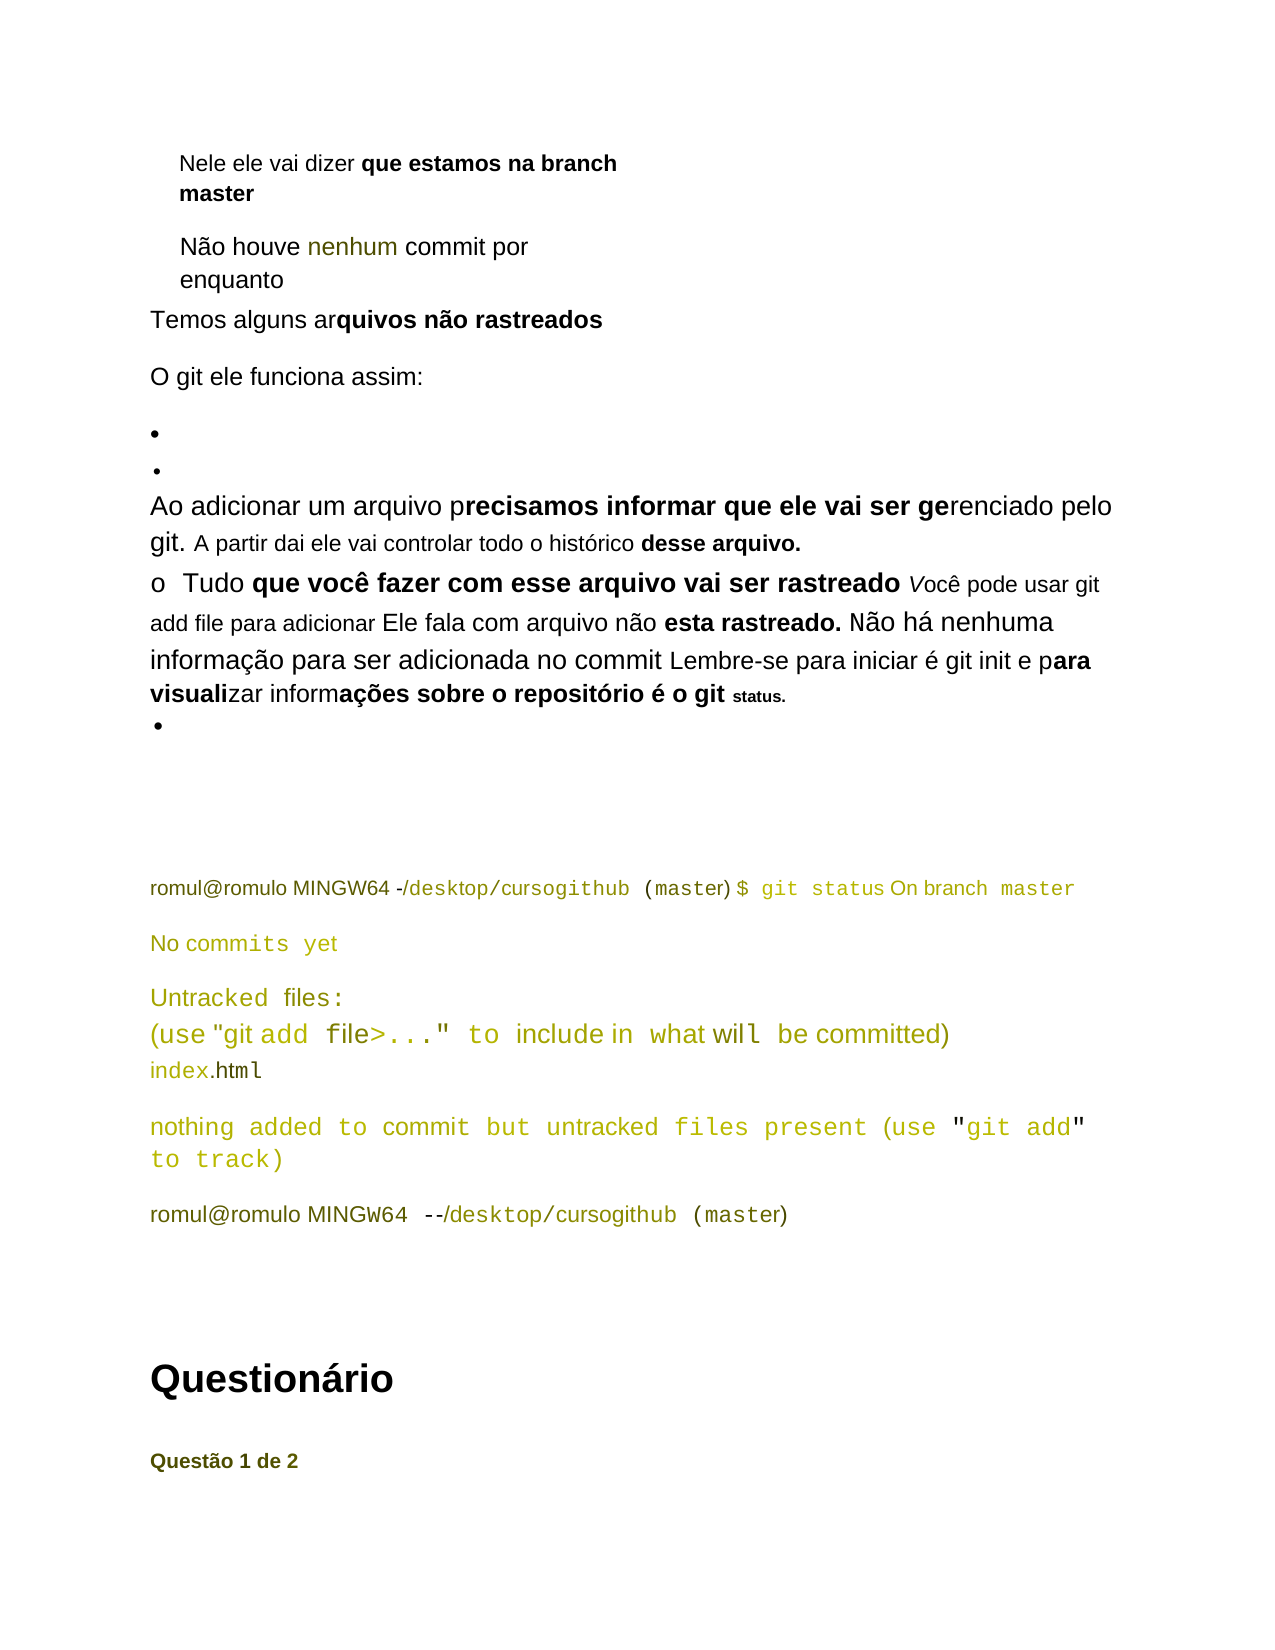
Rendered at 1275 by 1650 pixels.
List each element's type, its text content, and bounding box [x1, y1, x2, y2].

text romul@romulo MINGW64 --/desktop/cursogithub (master) [150, 1201, 1125, 1229]
text Ao adicionar um arquivo precisamos informar que ele vai ser gerenciado pelo git. A partir dai ele vai controlar todo o histórico desse arquivo. [150, 490, 1125, 557]
text • [150, 712, 1125, 743]
text • [150, 460, 1125, 486]
text o Tudo que você fazer com esse arquivo vai ser rastreado Você pode usar git add file para adicionar Ele fala com arquivo não esta rastreado. Não há nenhuma informação para ser adicionada no commit Lembre-se para iniciar é git init e para visualizar informações sobre o repositório é o git status. [150, 567, 1125, 708]
text Temos alguns arquivos não rastreados [150, 305, 1125, 334]
text nothing added to commit but untracked files present (use "git add" to track) [150, 1112, 1125, 1175]
text O git ele funciona assim: [150, 362, 1125, 391]
text Não houve nenhum commit por enquanto [179, 232, 607, 294]
text index.html [150, 1057, 1125, 1085]
text Questão 1 de 2 [150, 1449, 1125, 1473]
text • [150, 418, 1125, 449]
text romul@romulo MINGW64 -/desktop/cursogithub (master) $ git status On branch master [150, 876, 1125, 901]
text Untracked files: [150, 983, 1125, 1013]
text No commits yet [150, 929, 1125, 958]
text (use "git add file>..." to include in what will be committed) [150, 1018, 1125, 1052]
text Questionário [150, 1356, 1125, 1401]
text Nele ele vai dizer que estamos na branch master [179, 150, 670, 207]
